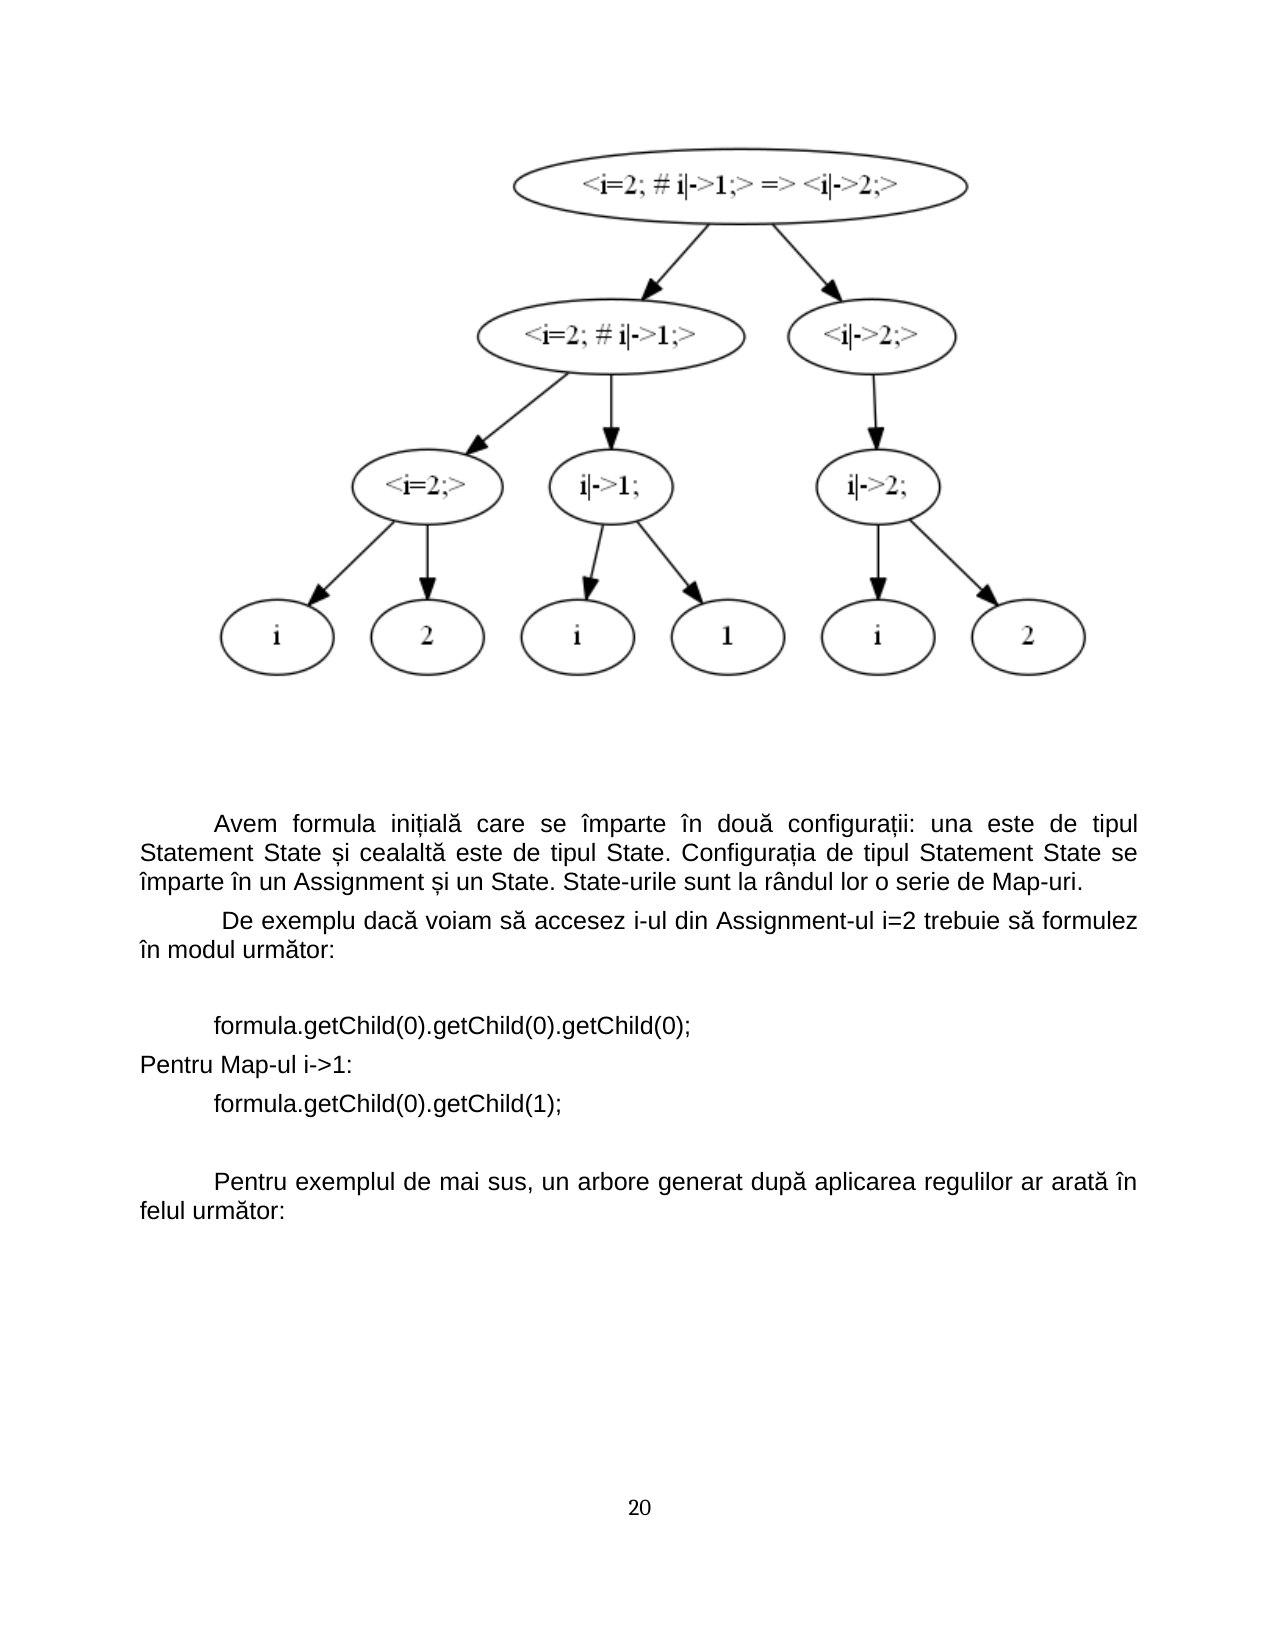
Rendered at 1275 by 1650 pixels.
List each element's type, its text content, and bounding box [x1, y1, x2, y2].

list Pentru Map-ul i->1: [139, 1050, 1139, 1079]
list formula.getChild(0).getChild(1); [139, 1089, 1139, 1118]
picture [213, 141, 1094, 684]
list De exemplu dacă voiam să accesez i-ul din Assignment-ul i=2 trebuie să formulez în modul următor: [139, 906, 1139, 963]
list formula.getChild(0).getChild(0).getChild(0); [139, 1011, 1139, 1039]
list Avem formula inițială care se împarte în două configurații: una este de tipul Statement State și cealaltă este de tipul State. Configurația de tipul Statement State se împarte în un Assignment și un State. State-urile sunt la rândul lor o serie de Map-uri. [139, 809, 1139, 896]
text Pentru exemplul de mai sus, un arbore generat după aplicarea regulilor ar arată în felul următor: [139, 1167, 1139, 1225]
